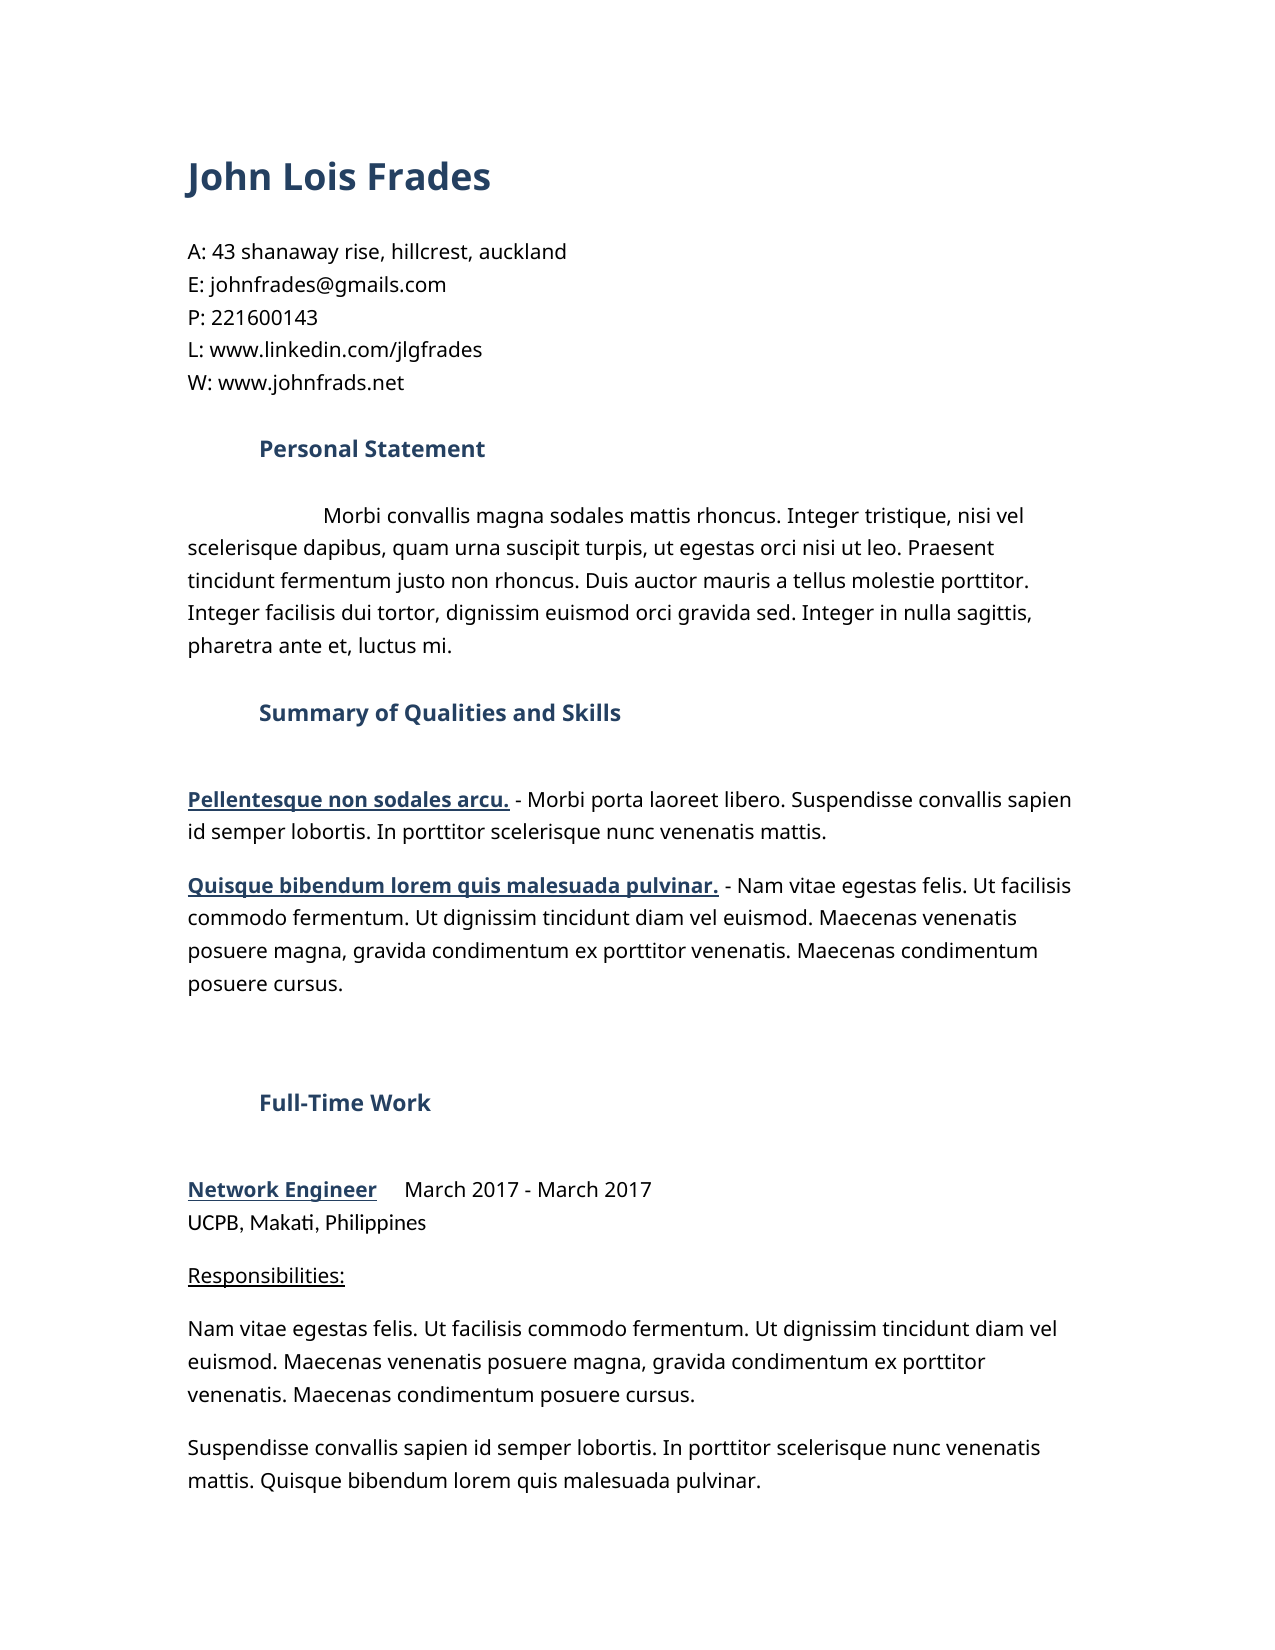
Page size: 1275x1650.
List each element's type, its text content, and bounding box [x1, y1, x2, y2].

text Full-Time Work [187, 1022, 1087, 1151]
text Network Engineer March 2017 - March 2017 UCPB, Makati, Philippines [187, 1176, 1087, 1236]
text John Lois Frades A: 43 shanaway rise, hillcrest, auckland E: johnfrades@gmails.com P: 221600143 L: www.linkedin.com/jlgfrades W: www.johnfrads.net Personal Statement Morbi convallis magna sodales mattis rhoncus. Integer tristique, nisi vel scelerisque dapibus, quam urna suscipit turpis, ut egestas orci nisi ut leo. Praesent tincidunt fermentum justo non rhoncus. Duis auctor mauris a tellus molestie porttitor. Integer facilisis dui tortor, dignissim euismod orci gravida sed. Integer in nulla sagittis, pharetra ante et, luctus mi. Summary of Qualities and Skills [187, 150, 1087, 760]
text Responsibilities: [187, 1261, 1087, 1289]
